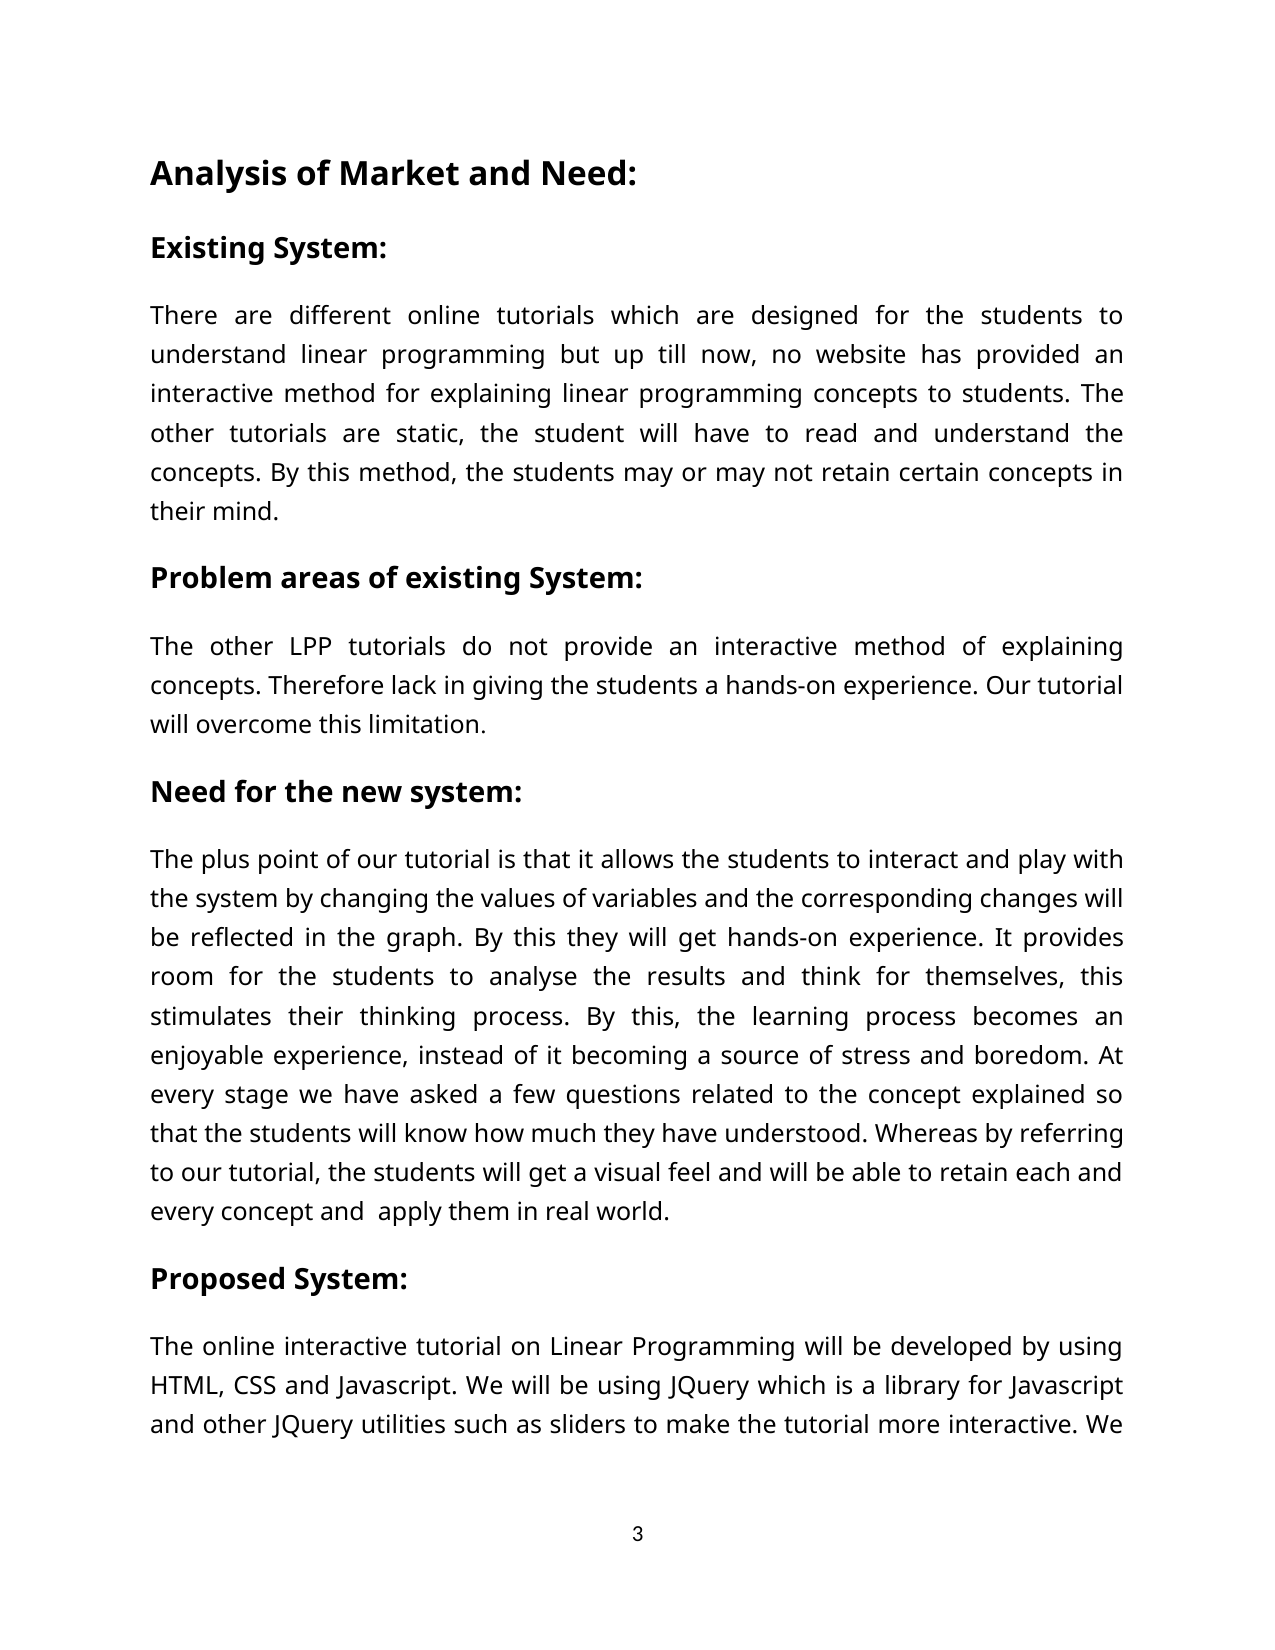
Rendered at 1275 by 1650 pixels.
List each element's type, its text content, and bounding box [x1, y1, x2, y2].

text Need for the new system: [150, 771, 1125, 811]
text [150, 1329, 1125, 1441]
text Problem areas of existing System: [150, 558, 1125, 597]
text Existing System: [150, 227, 1125, 267]
text Proposed System: [150, 1258, 1125, 1298]
text The other LPP tutorials do not provide an interactive method of explaining concepts. Therefore lack in giving the students a hands-on experience. Our tutorial will overcome this limitation. [150, 628, 1125, 741]
text Analysis of Market and Need: [150, 150, 1125, 195]
text The plus point of our tutorial is that it allows the students to interact and play with the system by changing the values of variables and the corresponding changes will be reflected in the graph. By this they will get hands-on experience. It provides room for the students to analyse the results and think for themselves, this stimulates their thinking process. By this, the learning process becomes an enjoyable experience, instead of it becoming a source of stress and boredom. At every stage we have asked a few questions related to the concept explained so that the students will know how much they have understood. Whereas by referring to our tutorial, the students will get a visual feel and will be able to retain each and every concept and apply them in real world. [150, 842, 1125, 1228]
text There are different online tutorials which are designed for the students to understand linear programming but up till now, no website has provided an interactive method for explaining linear programming concepts to students. The other tutorials are static, the student will have to read and understand the concepts. By this method, the students may or may not retain certain concepts in their mind. [150, 298, 1125, 528]
